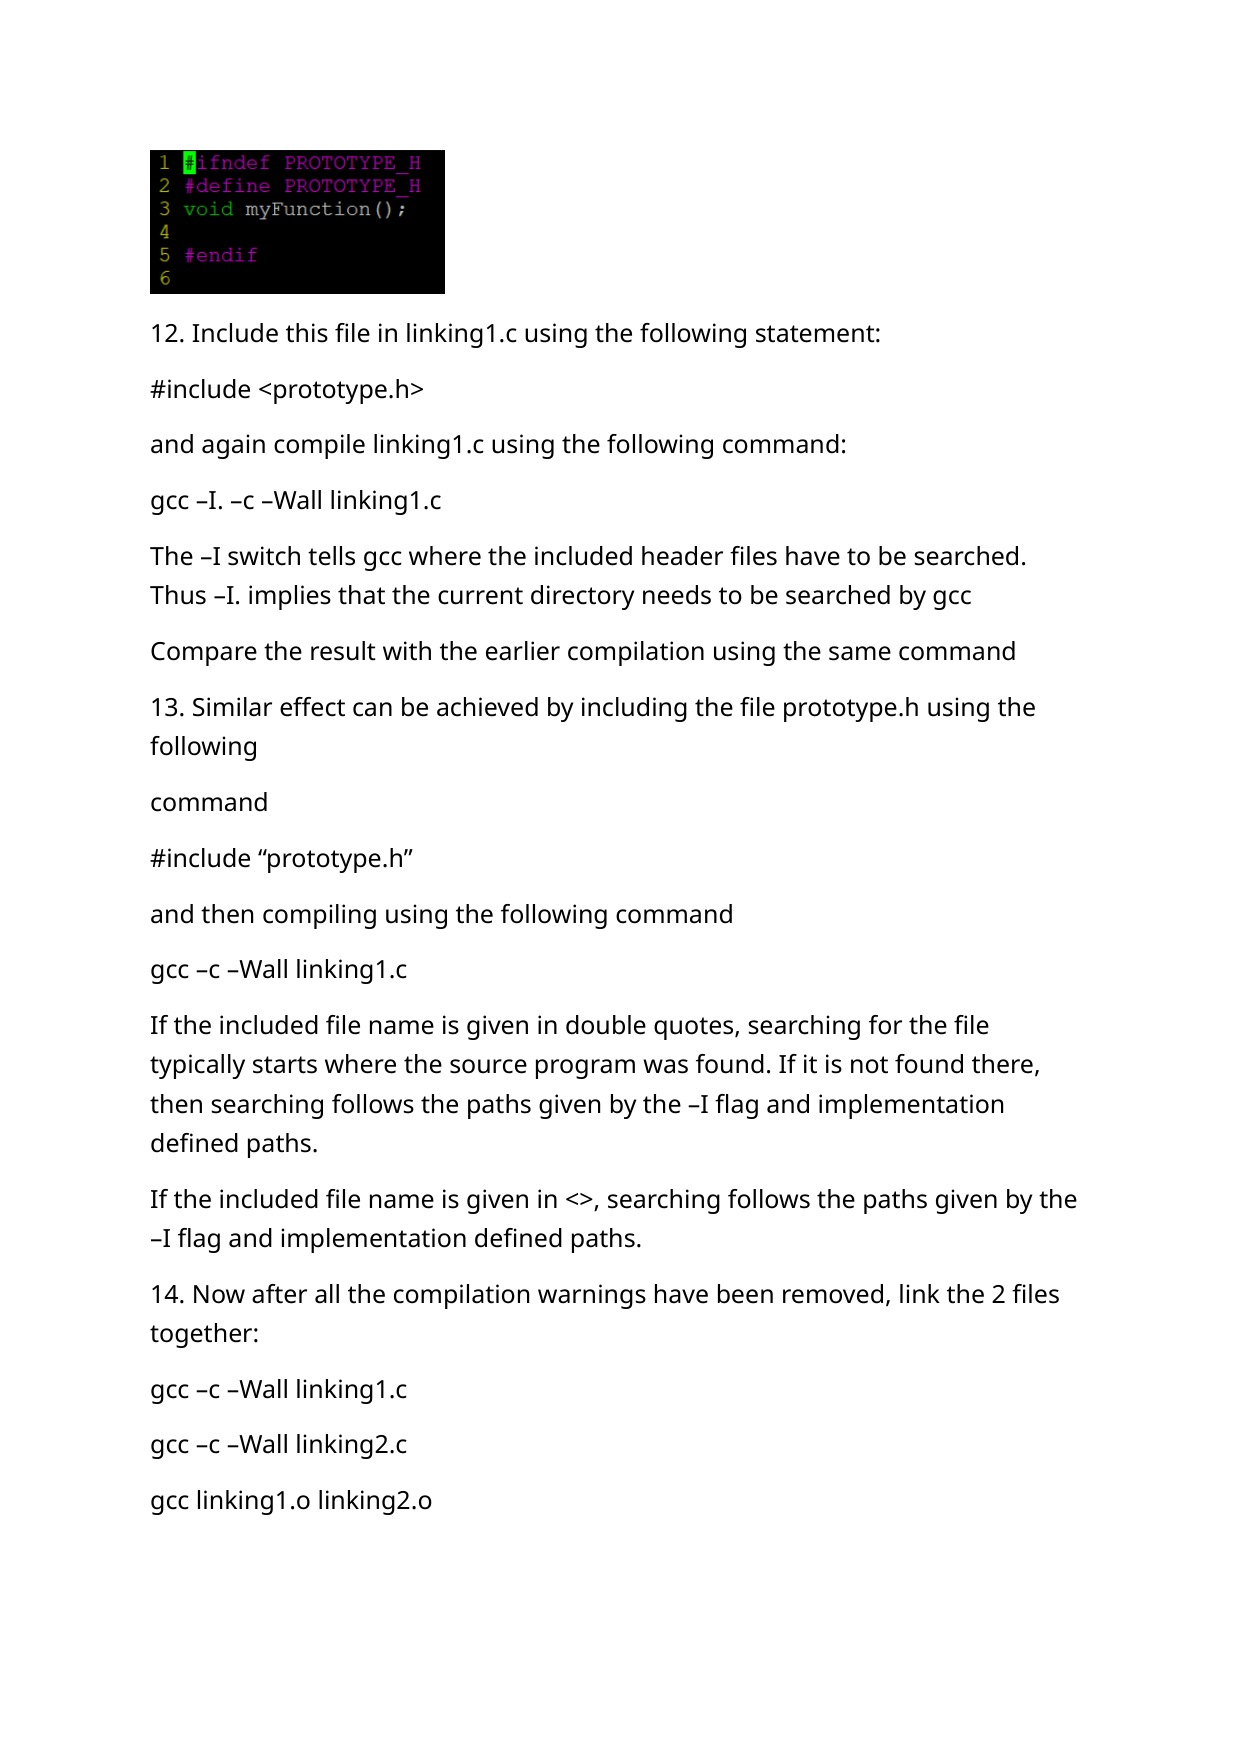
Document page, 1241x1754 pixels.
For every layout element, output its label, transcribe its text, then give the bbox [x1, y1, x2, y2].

text 14. Now after all the compilation warnings have been removed, link the 2 files together: [150, 1276, 1090, 1349]
text and then compiling using the following command [150, 896, 1090, 930]
picture [150, 150, 445, 294]
text 13. Similar effect can be achieved by including the file prototype.h using the following [150, 690, 1090, 763]
text gcc –I. –c –Wall linking1.c [150, 483, 1090, 517]
text gcc linking1.o linking2.o [150, 1483, 1090, 1517]
text command [150, 785, 1090, 819]
text If the included file name is given in <>, searching follows the paths given by the –I flag and implementation defined paths. [150, 1181, 1090, 1254]
text 12. Include this file in linking1.c using the following statement: [150, 316, 1090, 349]
text gcc –c –Wall linking2.c [150, 1427, 1090, 1461]
text If the included file name is given in double quotes, searching for the file typically starts where the source program was found. If it is not found there, then searching follows the paths given by the –I flag and implementation defined paths. [150, 1008, 1090, 1159]
text #include <prototype.h> [150, 371, 1090, 405]
text gcc –c –Wall linking1.c [150, 1371, 1090, 1405]
text gcc –c –Wall linking1.c [150, 952, 1090, 986]
text #include “prototype.h” [150, 841, 1090, 874]
text The –I switch tells gcc where the included header files have to be searched. Thus –I. implies that the current directory needs to be searched by gcc [150, 539, 1090, 612]
text Compare the result with the earlier compilation using the same command [150, 634, 1090, 668]
text and again compile linking1.c using the following command: [150, 427, 1090, 461]
